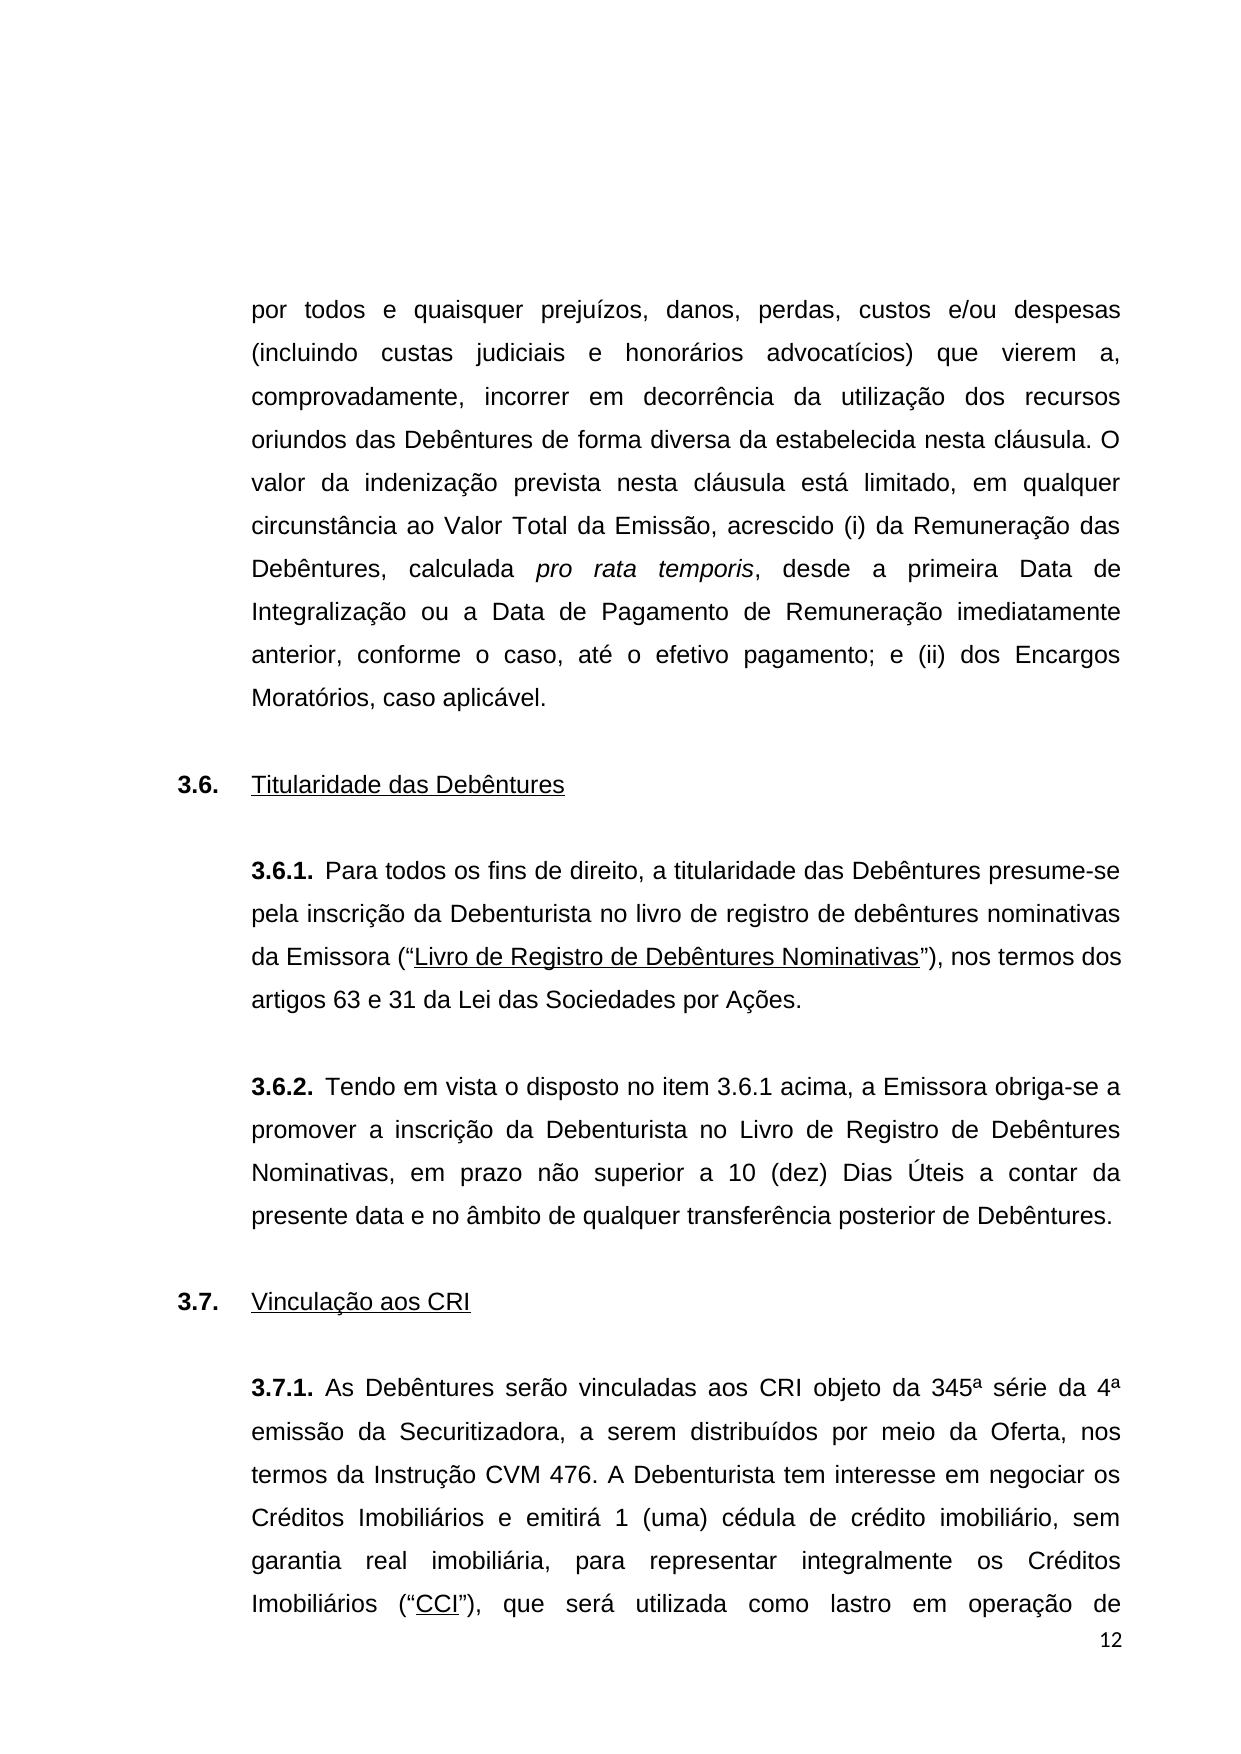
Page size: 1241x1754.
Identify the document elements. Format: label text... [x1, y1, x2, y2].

list Tendo em vista o disposto no item 3.6.1 acima, a Emissora obriga-se a promover a inscrição da Debenturista no Livro de Registro de Debêntures Nominativas, em prazo não superior a 10 (dez) Dias Úteis a contar da presente data e no âmbito de qualquer transferência posterior de Debêntures. [251, 1072, 1122, 1230]
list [251, 295, 1122, 712]
list Para todos os fins de direito, a titularidade das Debêntures presume-se pela inscrição da Debenturista no livro de registro de debêntures nominativas da Emissora (“Livro de Registro de Debêntures Nominativas”), nos termos dos artigos 63 e 31 da Lei das Sociedades por Ações. [251, 856, 1122, 1014]
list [251, 1373, 1122, 1618]
list Vinculação aos CRI [177, 1287, 1122, 1316]
list Titularidade das Debêntures [177, 770, 1122, 798]
